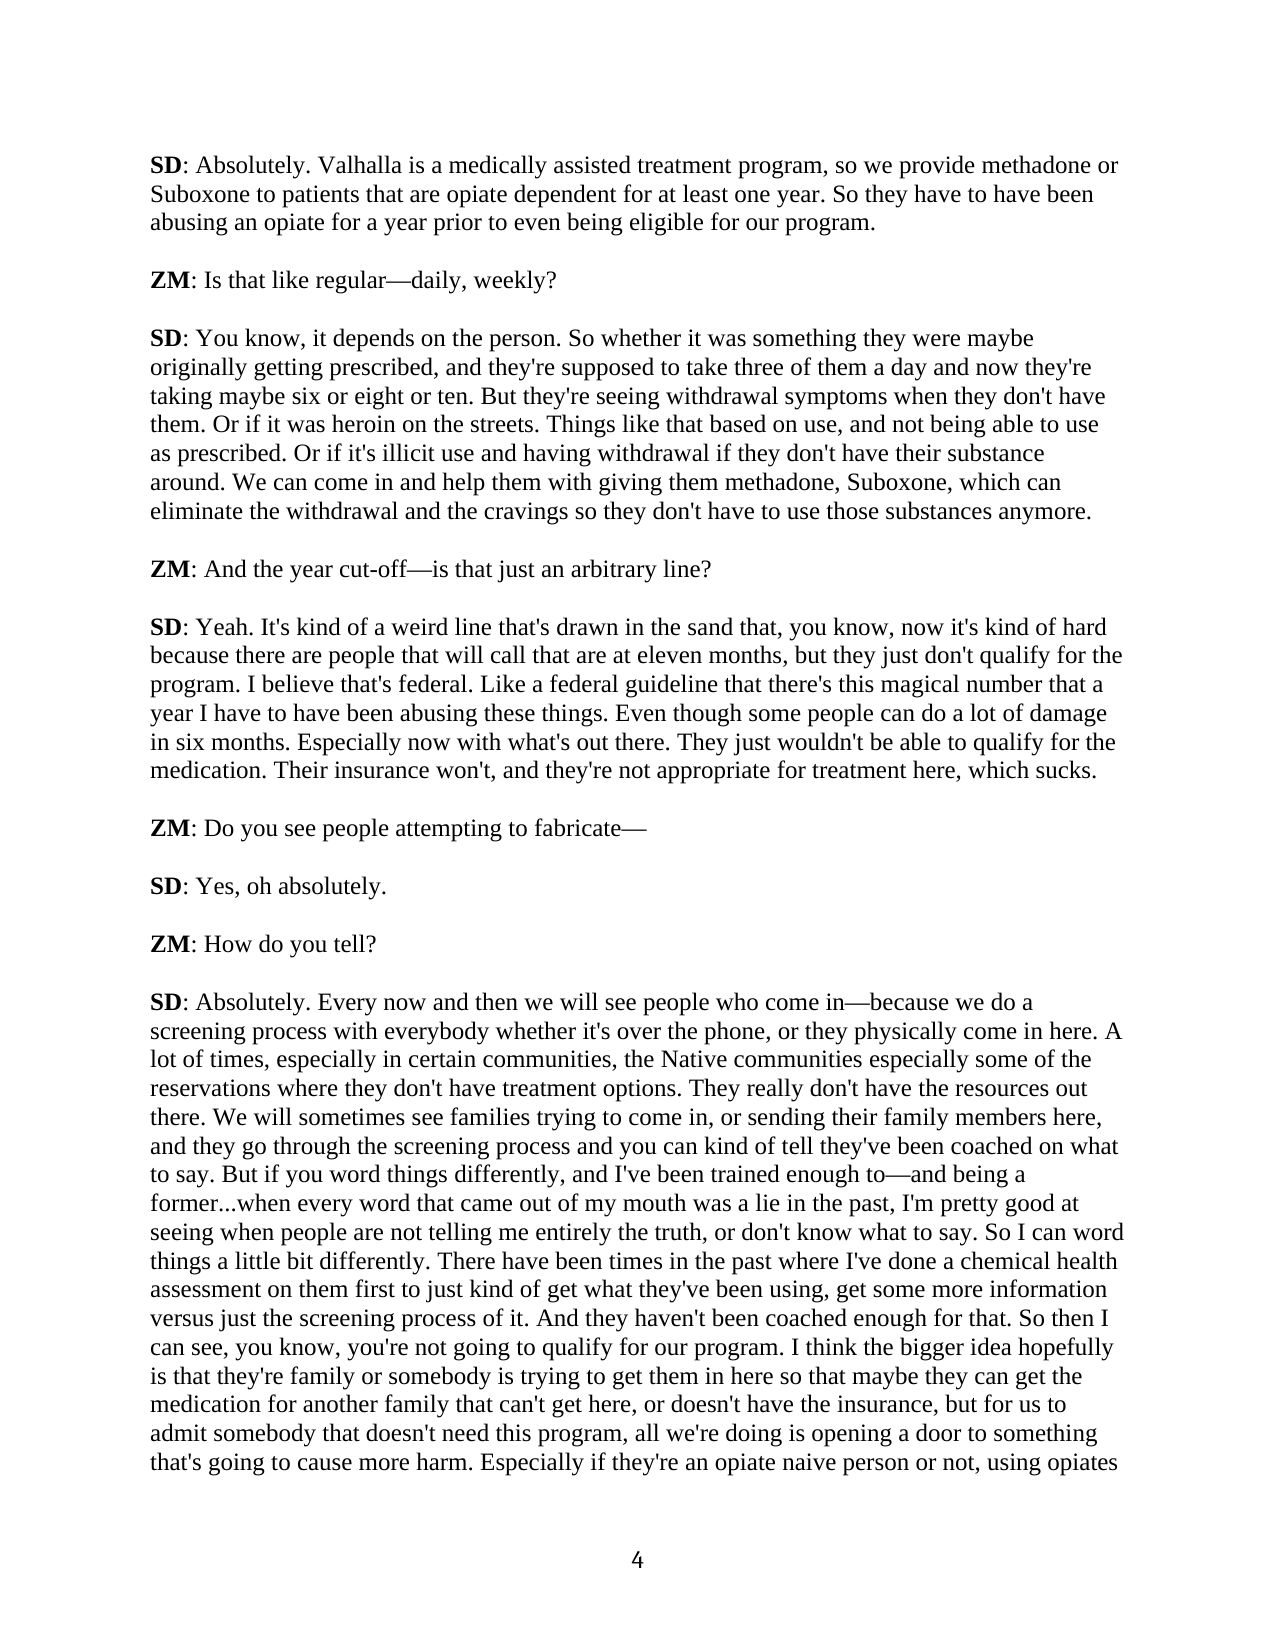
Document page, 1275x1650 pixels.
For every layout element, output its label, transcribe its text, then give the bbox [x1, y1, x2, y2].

text ZM: Is that like regular—daily, weekly? [150, 265, 1125, 294]
text SD: Yeah. It's kind of a weird line that's drawn in the sand that, you know, now it's kind of hard because there are people that will call that are at eleven months, but they just don't qualify for the program. I believe that's federal. Like a federal guideline that there's this magical number that a year I have to have been abusing these things. Even though some people can do a lot of damage in six months. Especially now with what's out there. They just wouldn't be able to qualify for the medication. Their insurance won't, and they're not appropriate for treatment here, which sucks. [150, 612, 1125, 784]
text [150, 987, 1125, 1476]
text SD: Absolutely. Valhalla is a medically assisted treatment program, so we provide methadone or Suboxone to patients that are opiate dependent for at least one year. So they have to have been abusing an opiate for a year prior to even being eligible for our program. [150, 150, 1125, 236]
text ZM: Do you see people attempting to fabricate— [150, 813, 1125, 842]
text SD: You know, it depends on the person. So whether it was something they were maybe originally getting prescribed, and they're supposed to take three of them a day and now they're taking maybe six or eight or ten. But they're seeing withdrawal symptoms when they don't have them. Or if it was heroin on the streets. Things like that based on use, and not being able to use as prescribed. Or if it's illicit use and having withdrawal if they don't have their substance around. We can come in and help them with giving them methadone, Suboxone, which can eliminate the withdrawal and the cravings so they don't have to use those substances anymore. [150, 323, 1125, 524]
text SD: Yes, oh absolutely. [150, 871, 1125, 900]
text ZM: And the year cut-off—is that just an arbitrary line? [150, 554, 1125, 582]
text ZM: How do you tell? [150, 929, 1125, 958]
